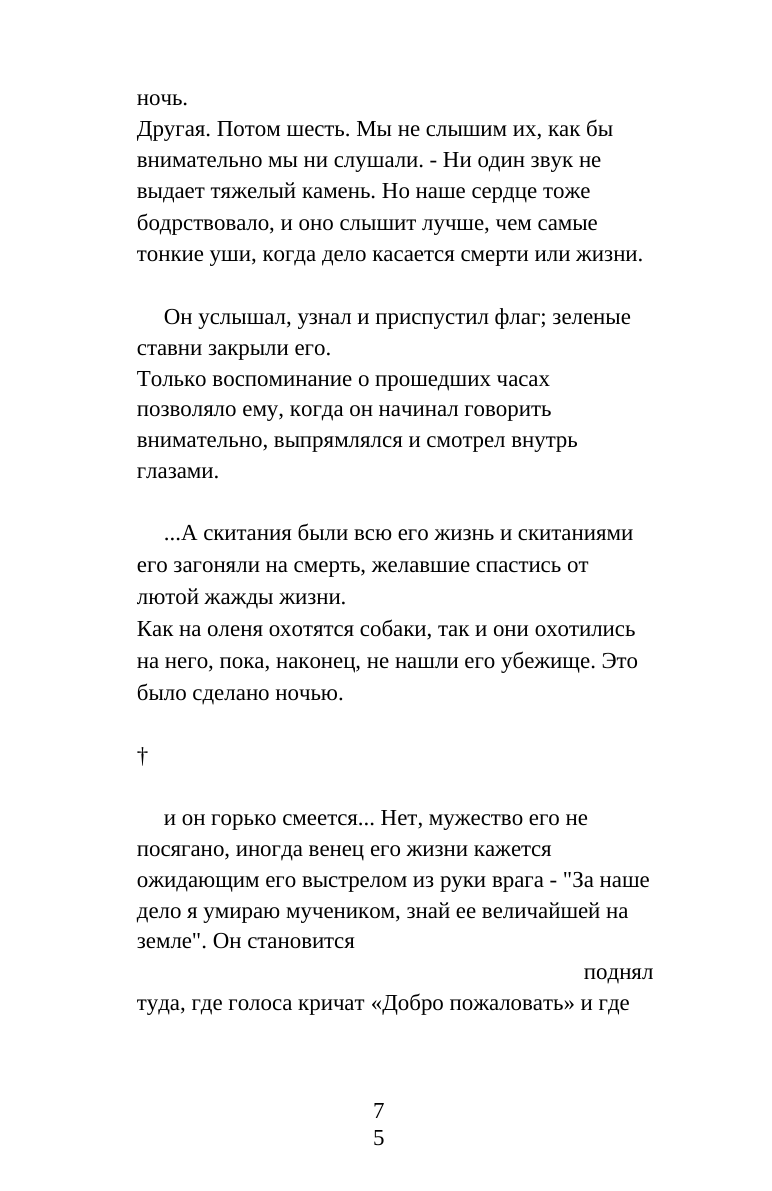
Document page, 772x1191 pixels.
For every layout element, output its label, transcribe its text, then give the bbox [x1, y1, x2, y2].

text † [137, 742, 653, 768]
text Другая. Потом шесть. Мы не слышим их, как бы внимательно мы ни слушали. - Ни один звук не выдает тяжелый камень. Но наше сердце тоже бодрствовало, и оно слышит лучше, чем самые тонкие уши, когда дело касается смерти или жизни. [137, 115, 653, 267]
text поднял [137, 958, 653, 985]
text Как на оленя охотятся собаки, так и они охотились на него, пока, наконец, не нашли его убежище. Это было сделано ночью. [137, 615, 653, 705]
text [137, 83, 653, 110]
text и он горько смеется... Нет, мужество его не посягано, иногда венец его жизни кажется ожидающим его выстрелом из руки врага - "За наше дело я умираю мучеником, знай ее величайшей на земле". Он становится [137, 804, 653, 954]
text туда, где голоса кричат ​​«Добро пожаловать» и где [137, 989, 653, 1016]
text Он услышал, узнал и приспустил флаг; зеленые ставни закрыли его. [137, 303, 653, 360]
text ...А скитания были всю его жизнь и скитаниями его загоняли на смерть, желавшие спастись от лютой жажды жизни. [137, 519, 653, 609]
text Только воспоминание о прошедших часах позволяло ему, когда он начинал говорить внимательно, выпрямлялся и смотрел внутрь глазами. [137, 364, 653, 483]
